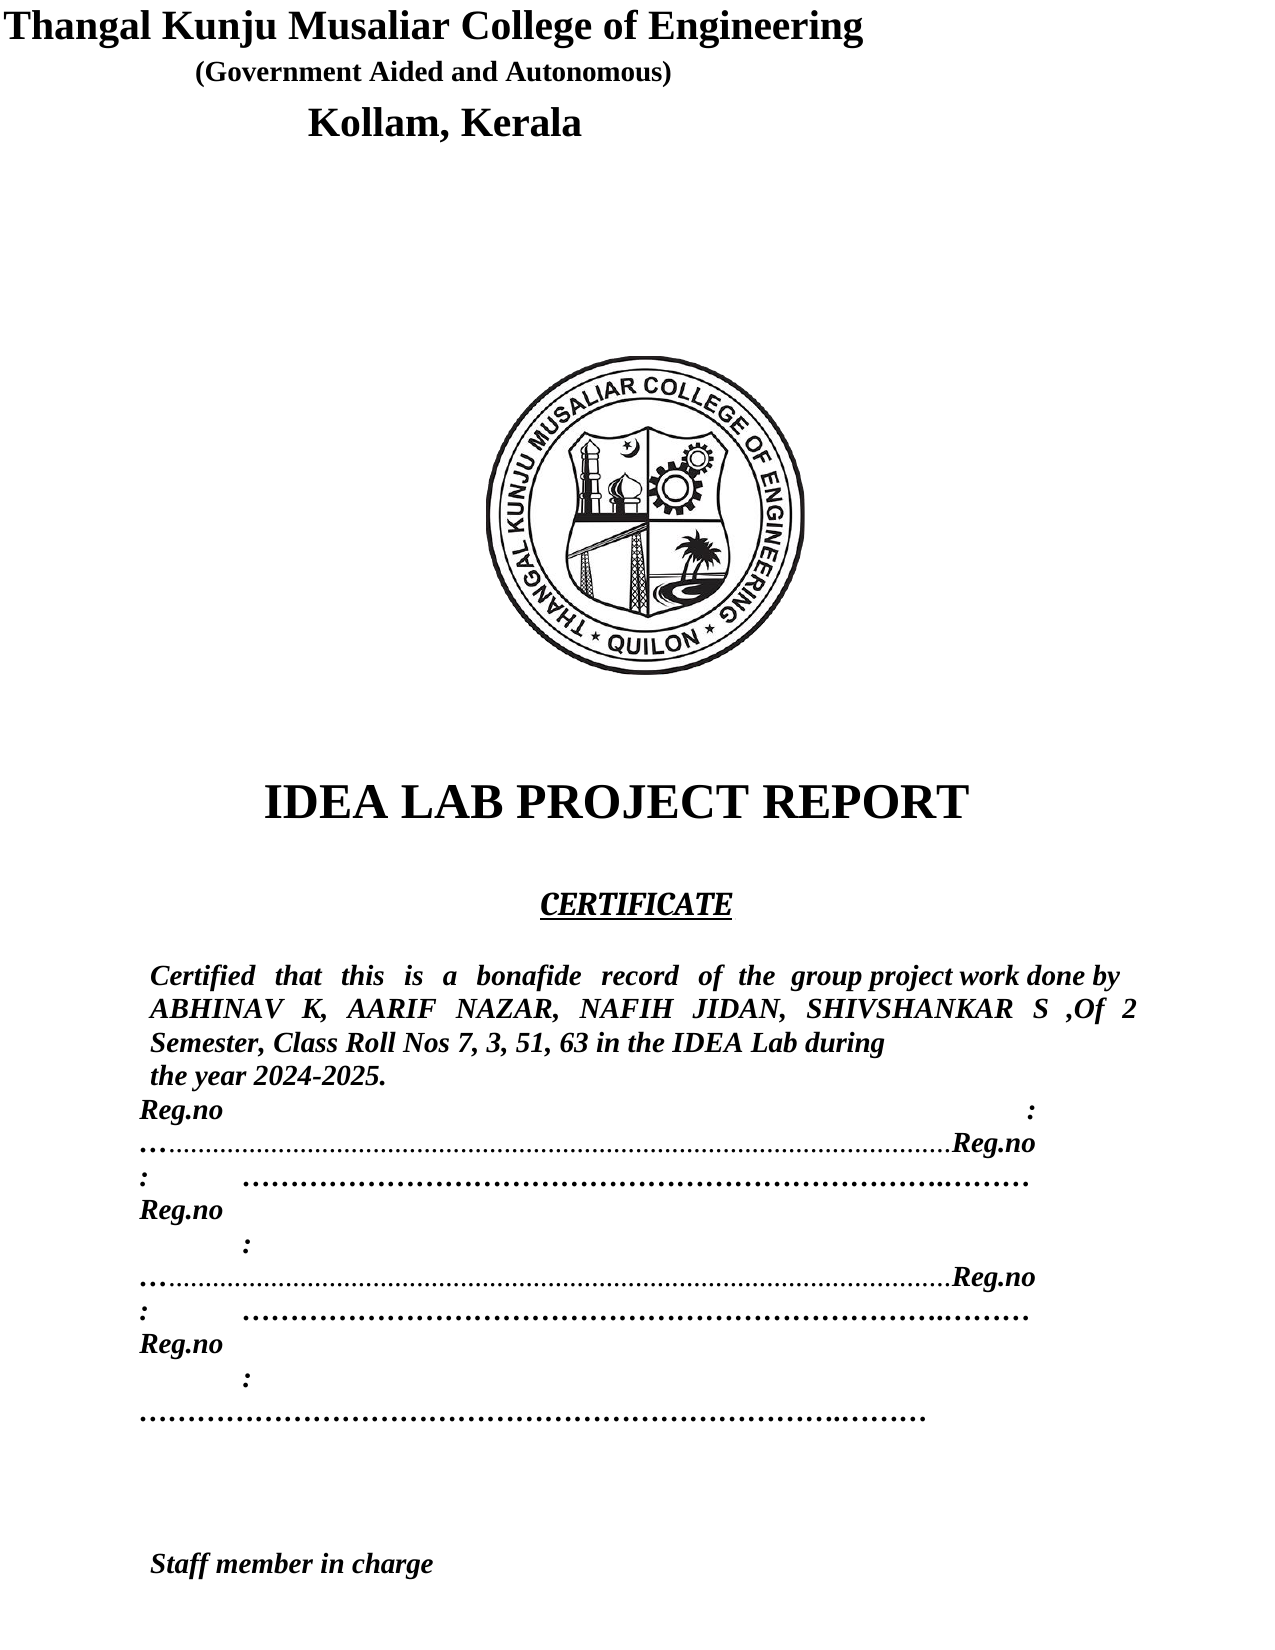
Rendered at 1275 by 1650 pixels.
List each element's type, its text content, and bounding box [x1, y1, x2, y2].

text ……………………………………………………………….……… [139, 1394, 1275, 1427]
text … Reg.no [139, 1125, 1275, 1159]
picture [486, 356, 805, 675]
text the year 2024-2025. [150, 1058, 1275, 1092]
text … Reg.no [139, 1259, 1275, 1293]
text : ……………………………………………………………….……… Reg.no : [139, 1159, 1037, 1259]
text Certified that this is a bonafide record of the group project work done by ABHINAV K, AARIF NAZAR, NAFIH JIDAN, SHIVSHANKAR S ,Of 2 [150, 958, 1140, 1025]
text CERTIFICATE [0, 886, 1275, 924]
subtitle IDEA LAB PROJECT REPORT [11, 772, 1222, 830]
text Semester, Class Roll Nos 7, 3, 51, 63 in the IDEA Lab during [150, 1025, 1275, 1058]
text Reg.no : [139, 1092, 1275, 1125]
text Staff member in charge [150, 1546, 1275, 1580]
text : ……………………………………………………………….……… Reg.no : [139, 1293, 1037, 1394]
